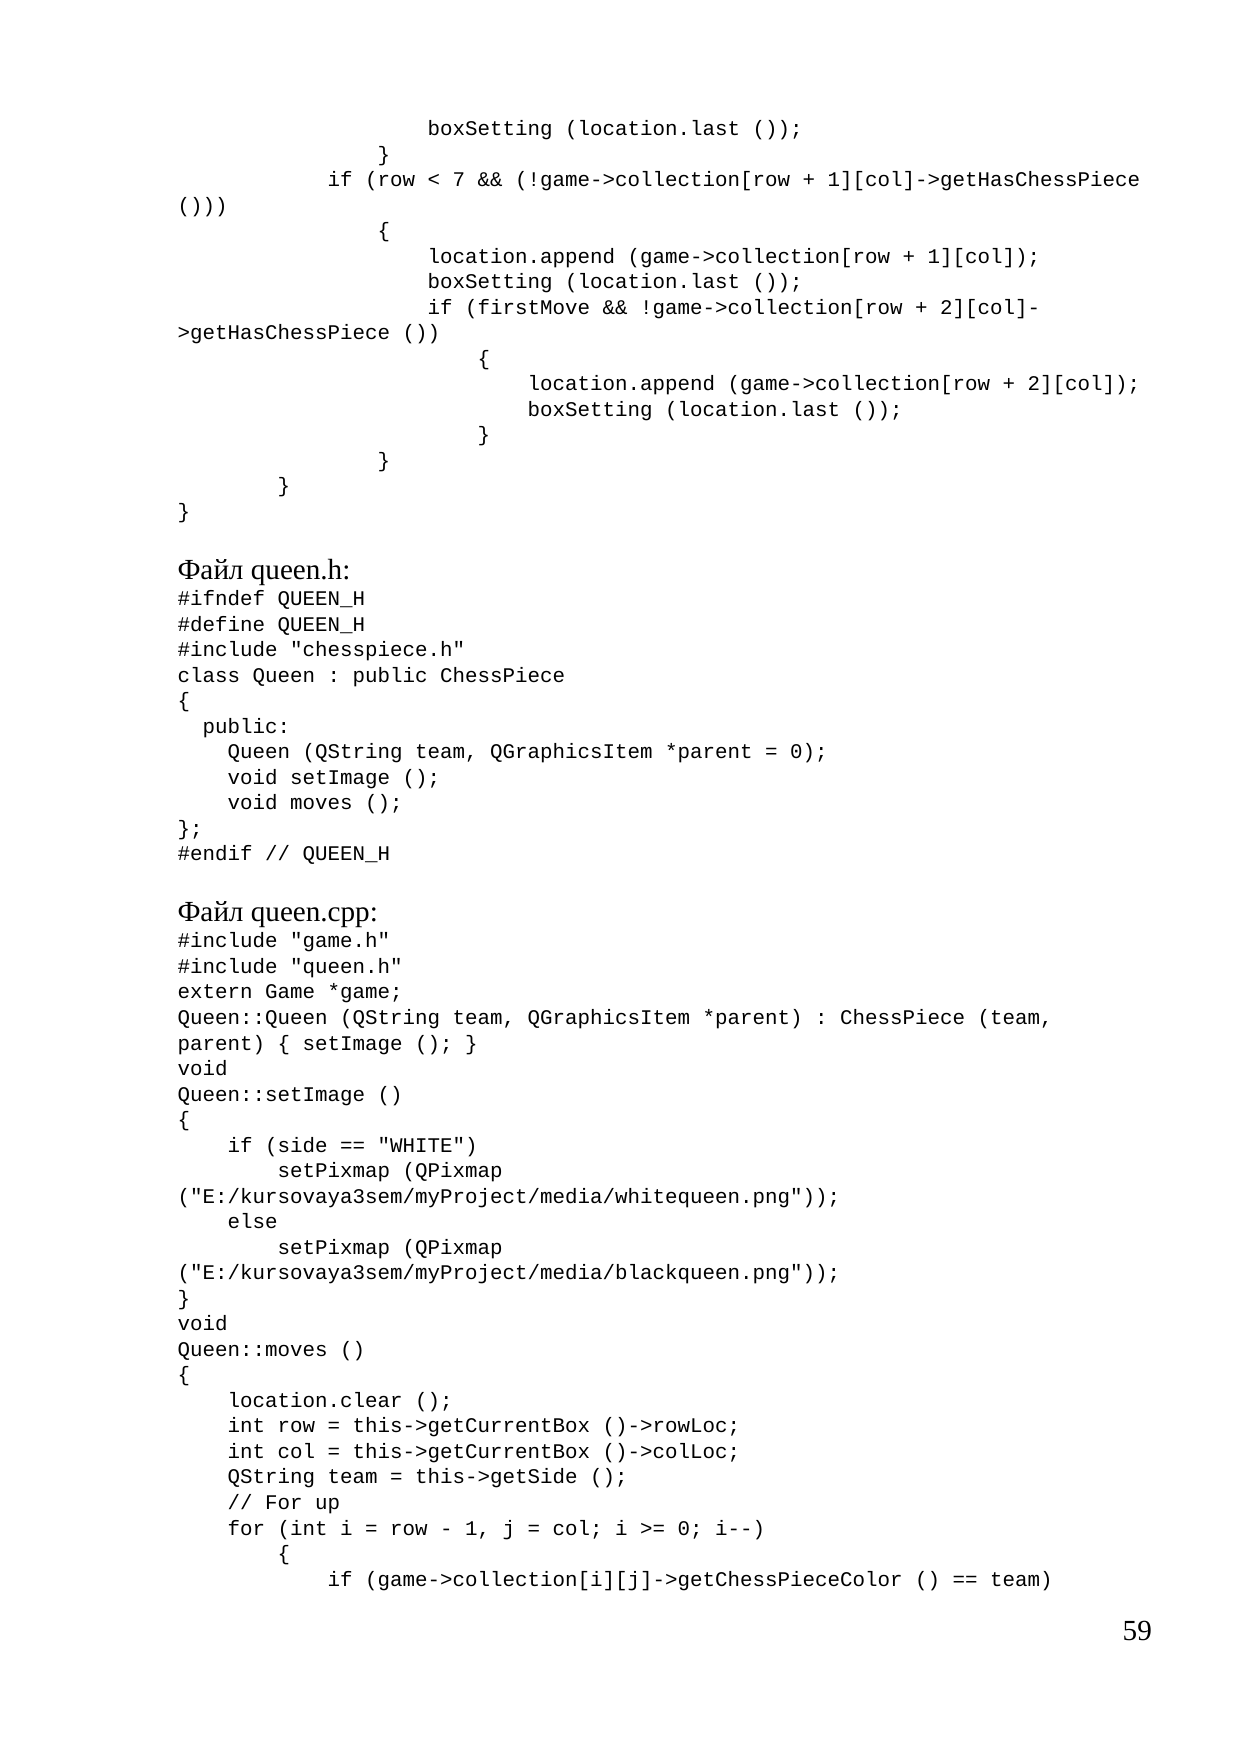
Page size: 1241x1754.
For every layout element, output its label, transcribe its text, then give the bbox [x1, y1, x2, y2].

text } [177, 450, 1152, 473]
text Queen::setImage () [177, 1084, 1152, 1107]
text else [177, 1211, 1152, 1235]
text void [177, 1058, 1152, 1082]
text if (game->collection[i][j]->getChessPieceColor () == team) [177, 1568, 1152, 1592]
text boxSetting (location.last ()); [177, 271, 1152, 295]
text if (firstMove && !game->collection[row + 2][col]->getHasChessPiece ()) [177, 297, 1152, 346]
text int col = this->getCurrentBox ()->colLoc; [177, 1441, 1152, 1464]
text setPixmap (QPixmap ("E:/kursovaya3sem/myProject/media/whitequeen.png")); [177, 1160, 1152, 1209]
text Queen::Queen (QString team, QGraphicsItem *parent) : ChessPiece (team, parent) { setImage (); } [177, 1007, 1152, 1056]
text if (side == "WHITE") [177, 1135, 1152, 1158]
text setPixmap (QPixmap ("E:/kursovaya3sem/myProject/media/blackqueen.png")); [177, 1237, 1152, 1286]
text } [177, 424, 1152, 448]
text extern Game *game; [177, 982, 1152, 1005]
text } [177, 501, 1152, 524]
text Queen::moves () [177, 1339, 1152, 1362]
text int row = this->getCurrentBox ()->rowLoc; [177, 1415, 1152, 1439]
text { [177, 1543, 1152, 1567]
text Файл queen.h: [177, 552, 1152, 586]
text for (int i = row - 1, j = col; i >= 0; i--) [177, 1517, 1152, 1541]
text } [177, 475, 1152, 499]
text { [177, 1109, 1152, 1133]
text #include "queen.h" [177, 956, 1152, 980]
text location.append (game->collection[row + 2][col]); [177, 373, 1152, 397]
text }; [177, 818, 1152, 841]
text } [177, 1288, 1152, 1311]
text location.clear (); [177, 1390, 1152, 1413]
text public: [177, 716, 1152, 739]
text Файл queen.cpp: [177, 894, 1152, 928]
text #include "game.h" [177, 931, 1152, 954]
text #include "chesspiece.h" [177, 639, 1152, 663]
text #define QUEEN_H [177, 614, 1152, 637]
text { [177, 690, 1152, 714]
text #ifndef QUEEN_H [177, 588, 1152, 612]
text { [177, 220, 1152, 244]
text boxSetting (location.last ()); [177, 399, 1152, 422]
text location.append (game->collection[row + 1][col]); [177, 246, 1152, 269]
text if (row < 7 && (!game->collection[row + 1][col]->getHasChessPiece ())) [177, 169, 1152, 218]
text void moves (); [177, 792, 1152, 816]
text // For up [177, 1492, 1152, 1516]
text class Queen : public ChessPiece [177, 665, 1152, 688]
text boxSetting (location.last ()); [177, 118, 1152, 142]
text void [177, 1313, 1152, 1337]
text void setImage (); [177, 767, 1152, 790]
text { [177, 1364, 1152, 1388]
text { [177, 348, 1152, 371]
text } [177, 144, 1152, 167]
text QString team = this->getSide (); [177, 1466, 1152, 1490]
text Queen (QString team, QGraphicsItem *parent = 0); [177, 741, 1152, 765]
text #endif // QUEEN_H [177, 843, 1152, 867]
